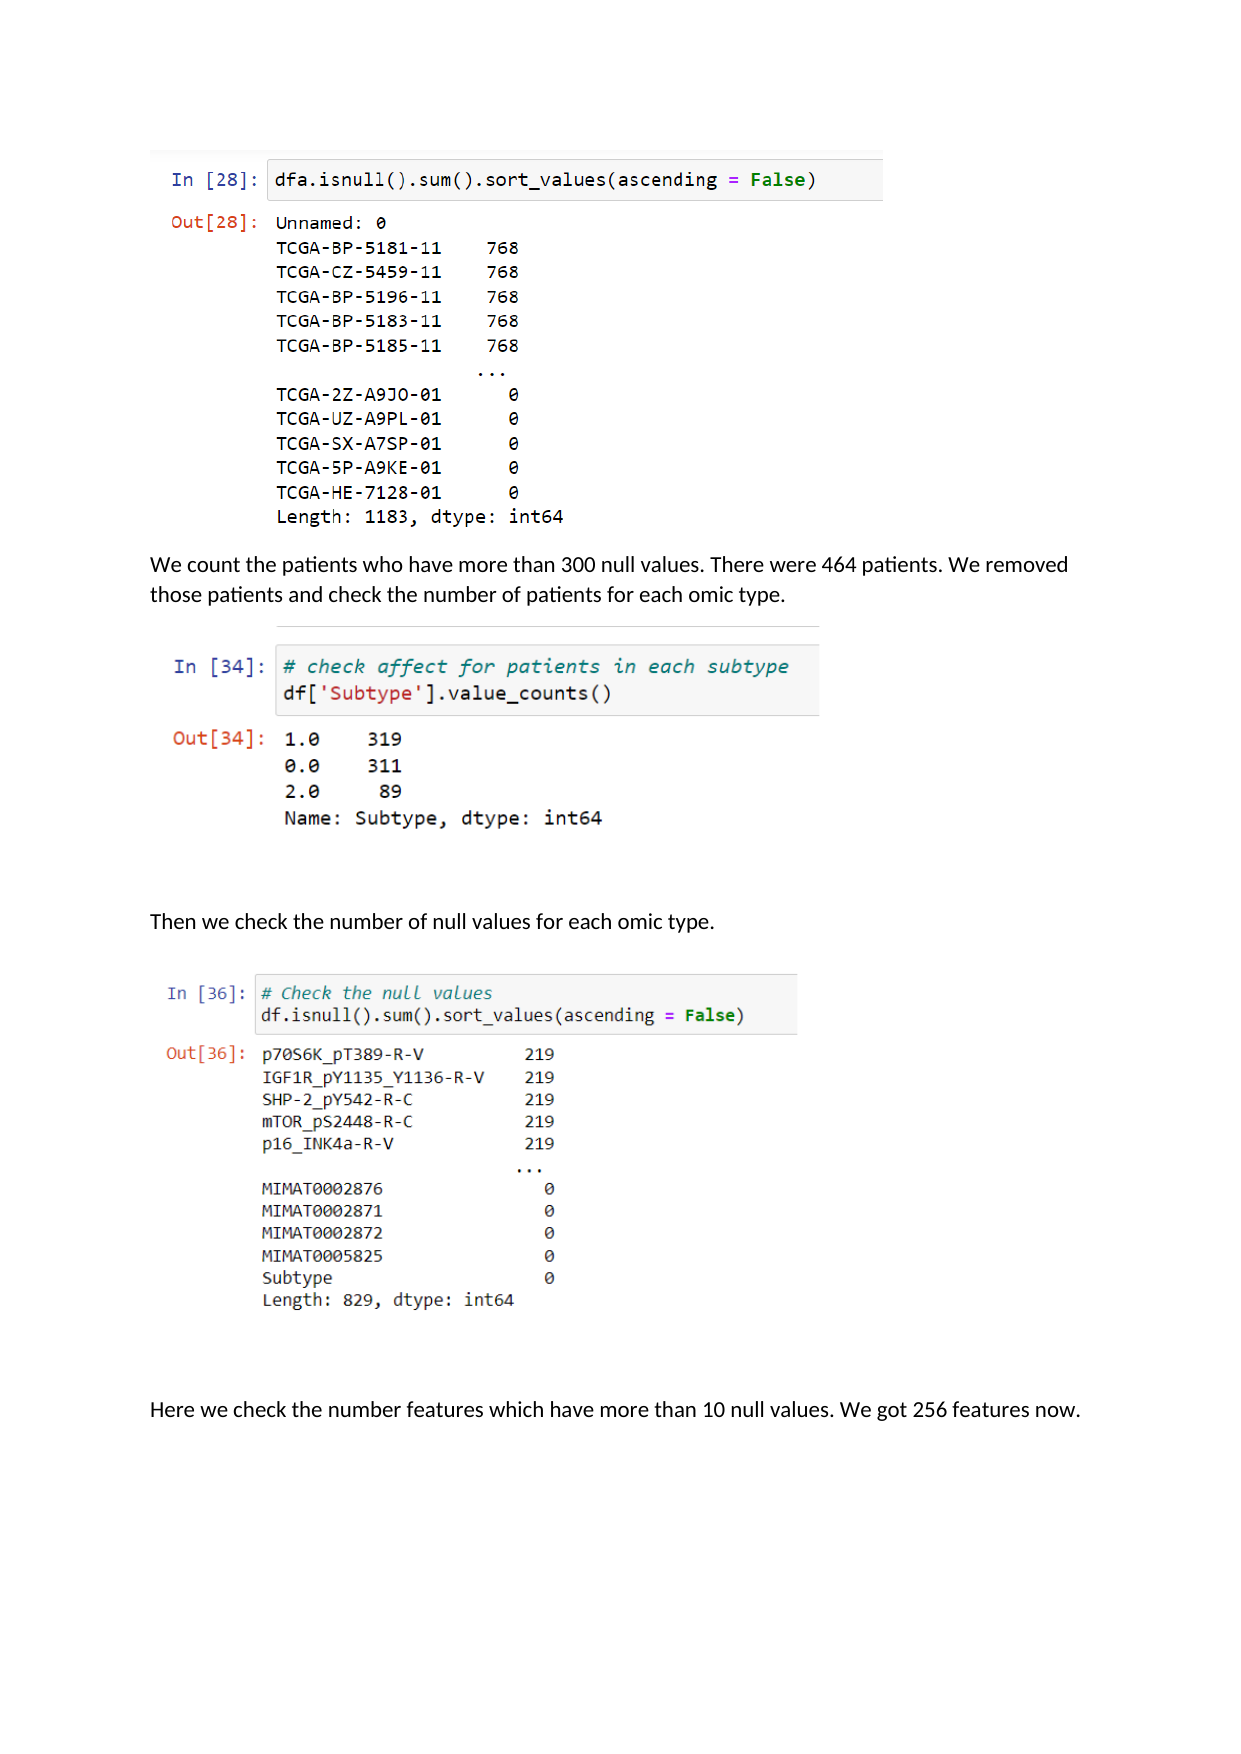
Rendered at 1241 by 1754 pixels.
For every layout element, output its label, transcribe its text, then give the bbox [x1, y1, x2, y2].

picture [150, 954, 798, 1330]
picture [150, 626, 820, 842]
picture [150, 150, 883, 531]
text We count the patients who have more than 300 null values. There were 464 patients. We removed those patients and check the number of patients for each omic type. [150, 550, 1090, 608]
text Then we check the number of null values for each omic type. [150, 907, 1090, 936]
text Here we check the number features which have more than 10 null values. We got 256 features now. [150, 1395, 1090, 1423]
